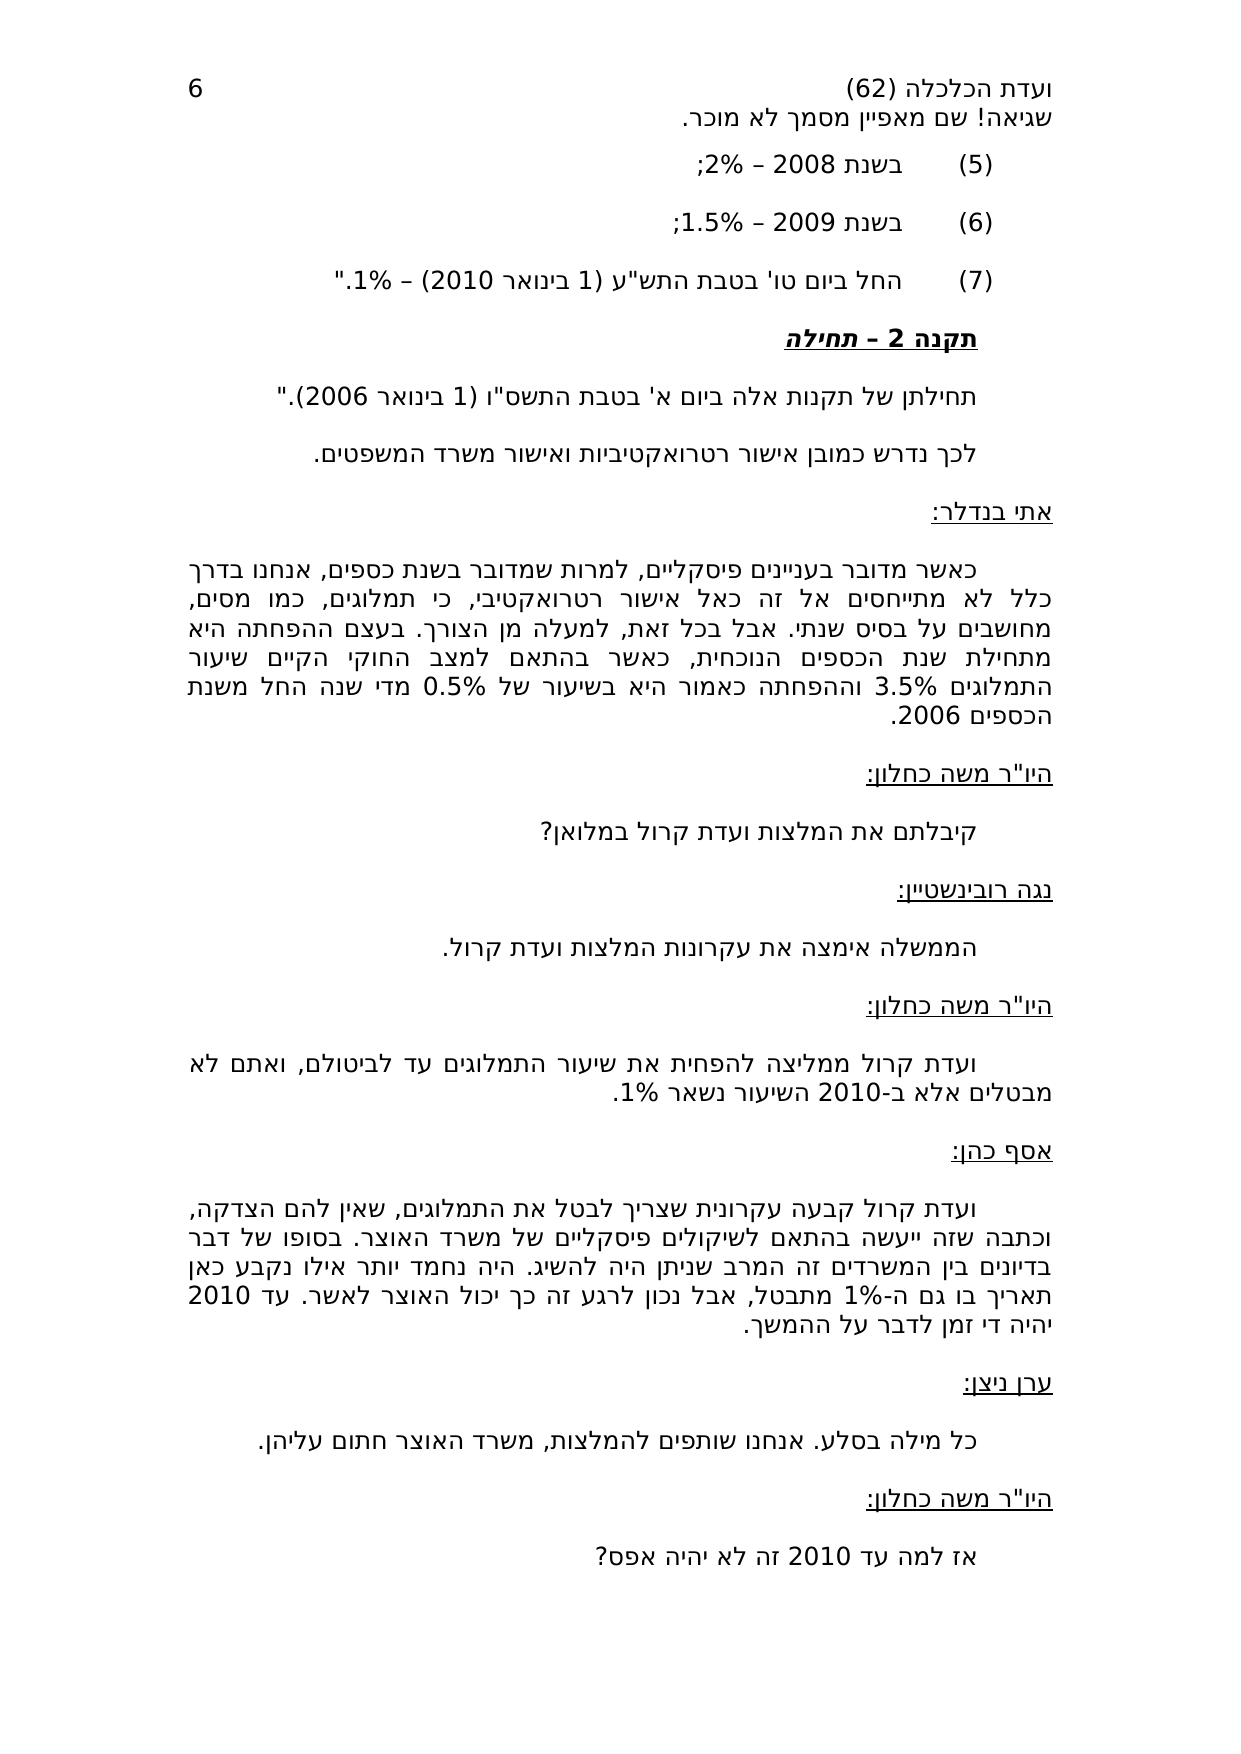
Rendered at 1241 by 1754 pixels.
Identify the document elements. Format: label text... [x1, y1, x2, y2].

text אסף כהן: [187, 1136, 1053, 1165]
text (7) החל ביום טו' בטבת התש"ע (1 בינואר 2010) – 1%." [187, 266, 994, 295]
text (6) בשנת 2009 – 1.5%; [187, 208, 994, 237]
text כל מילה בסלע. אנחנו שותפים להמלצות, משרד האוצר חתום עליהן. [187, 1426, 1053, 1455]
text כאשר מדובר בעניינים פיסקליים, למרות שמדובר בשנת כספים, אנחנו בדרך כלל לא מתייחסים אל זה כאל אישור רטרואקטיבי, כי תמלוגים, כמו מסים, מחושבים על בסיס שנתי. אבל בכל זאת, למעלה מן הצורך. בעצם ההפחתה היא מתחילת שנת הכספים הנוכחית, כאשר בהתאם למצב החוקי הקיים שיעור התמלוגים 3.5% וההפחתה כאמור היא בשיעור של 0.5% מדי שנה החל משנת הכספים 2006. [187, 555, 1053, 730]
text הממשלה אימצה את עקרונות המלצות ועדת קרול. [187, 933, 1053, 962]
text קיבלתם את המלצות ועדת קרול במלואן? [187, 817, 1053, 846]
text היו"ר משה כחלון: [187, 759, 1053, 788]
text תקנה 2 – תחילה [187, 324, 1053, 353]
text ועדת קרול קבעה עקרונית שצריך לבטל את התמלוגים, שאין להם הצדקה, וכתבה שזה ייעשה בהתאם לשיקולים פיסקליים של משרד האוצר. בסופו של דבר בדיונים בין המשרדים זה המרב שניתן היה להשיג. היה נחמד יותר אילו נקבע כאן תאריך בו גם ה-1% מתבטל, אבל נכון לרגע זה כך יכול האוצר לאשר. עד 2010 יהיה די זמן לדבר על ההמשך. [187, 1194, 1053, 1339]
text לכך נדרש כמובן אישור רטרואקטיביות ואישור משרד המשפטים. [187, 439, 1053, 469]
text (5) בשנת 2008 – 2%; [187, 150, 994, 179]
text ועדת קרול ממליצה להפחית את שיעור התמלוגים עד לביטולם, ואתם לא מבטלים אלא ב-2010 השיעור נשאר 1%. [187, 1049, 1053, 1107]
text אז למה עד 2010 זה לא יהיה אפס? [187, 1542, 1053, 1571]
text היו"ר משה כחלון: [187, 991, 1053, 1020]
text תחילתן של תקנות אלה ביום א' בטבת התשס"ו (1 בינואר 2006)." [187, 382, 1053, 411]
subtitle נגה רובינשטיין: [187, 875, 1053, 904]
text היו"ר משה כחלון: [187, 1484, 1053, 1513]
text ערן ניצן: [187, 1368, 1053, 1397]
text אתי בנדלר: [187, 497, 1053, 527]
